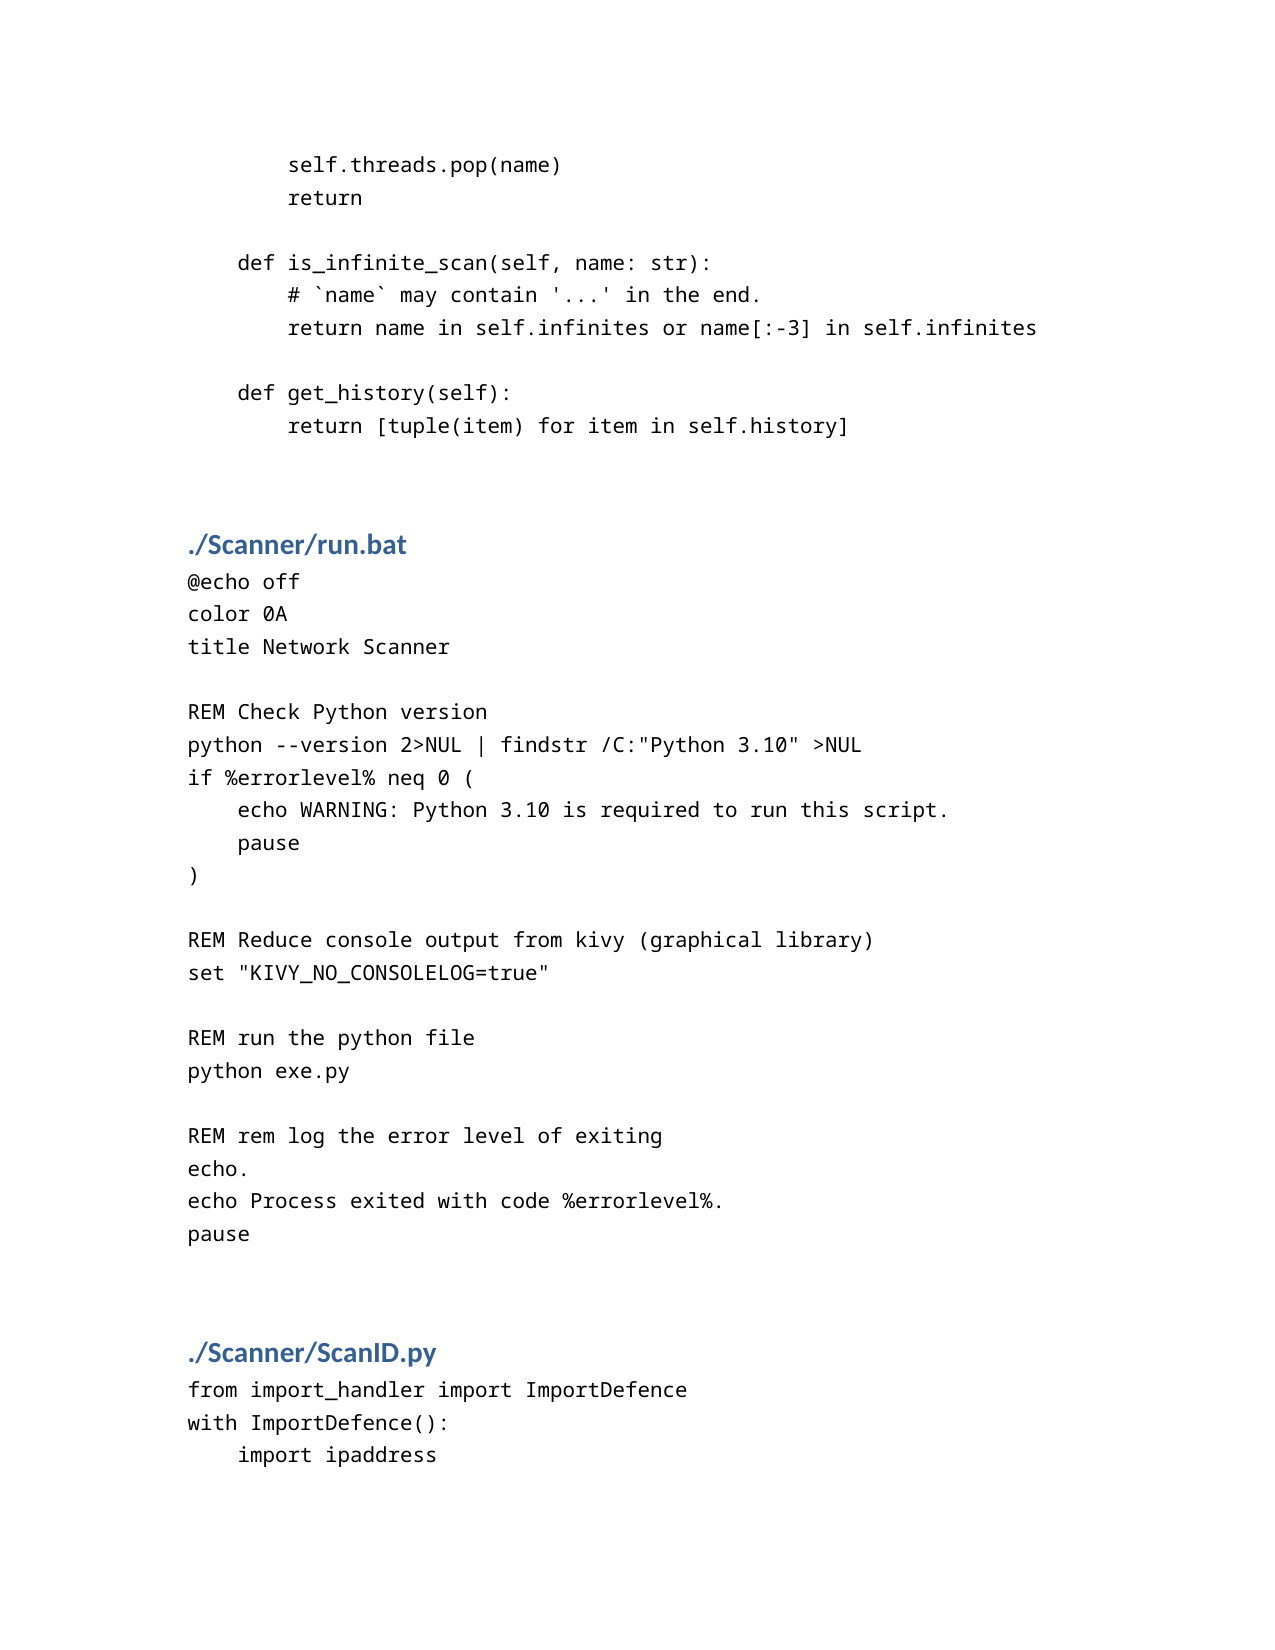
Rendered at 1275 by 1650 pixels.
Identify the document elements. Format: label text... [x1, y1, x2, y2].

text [187, 150, 1087, 472]
subtitle ./Scanner/ScanID.py [187, 1334, 1087, 1370]
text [187, 1375, 1087, 1469]
subtitle ./Scanner/run.bat [187, 526, 1087, 562]
text @echo off color 0A title Network Scanner REM Check Python version python --version 2>NUL | findstr /C:"Python 3.10" >NUL if %errorlevel% neq 0 ( echo WARNING: Python 3.10 is required to run this script. pause ) REM Reduce console output from kivy (graphical library) set "KIVY_NO_CONSOLELOG=true" REM run the python file python exe.py REM rem log the error level of exiting echo. echo Process exited with code %errorlevel%. pause [187, 567, 1087, 1280]
